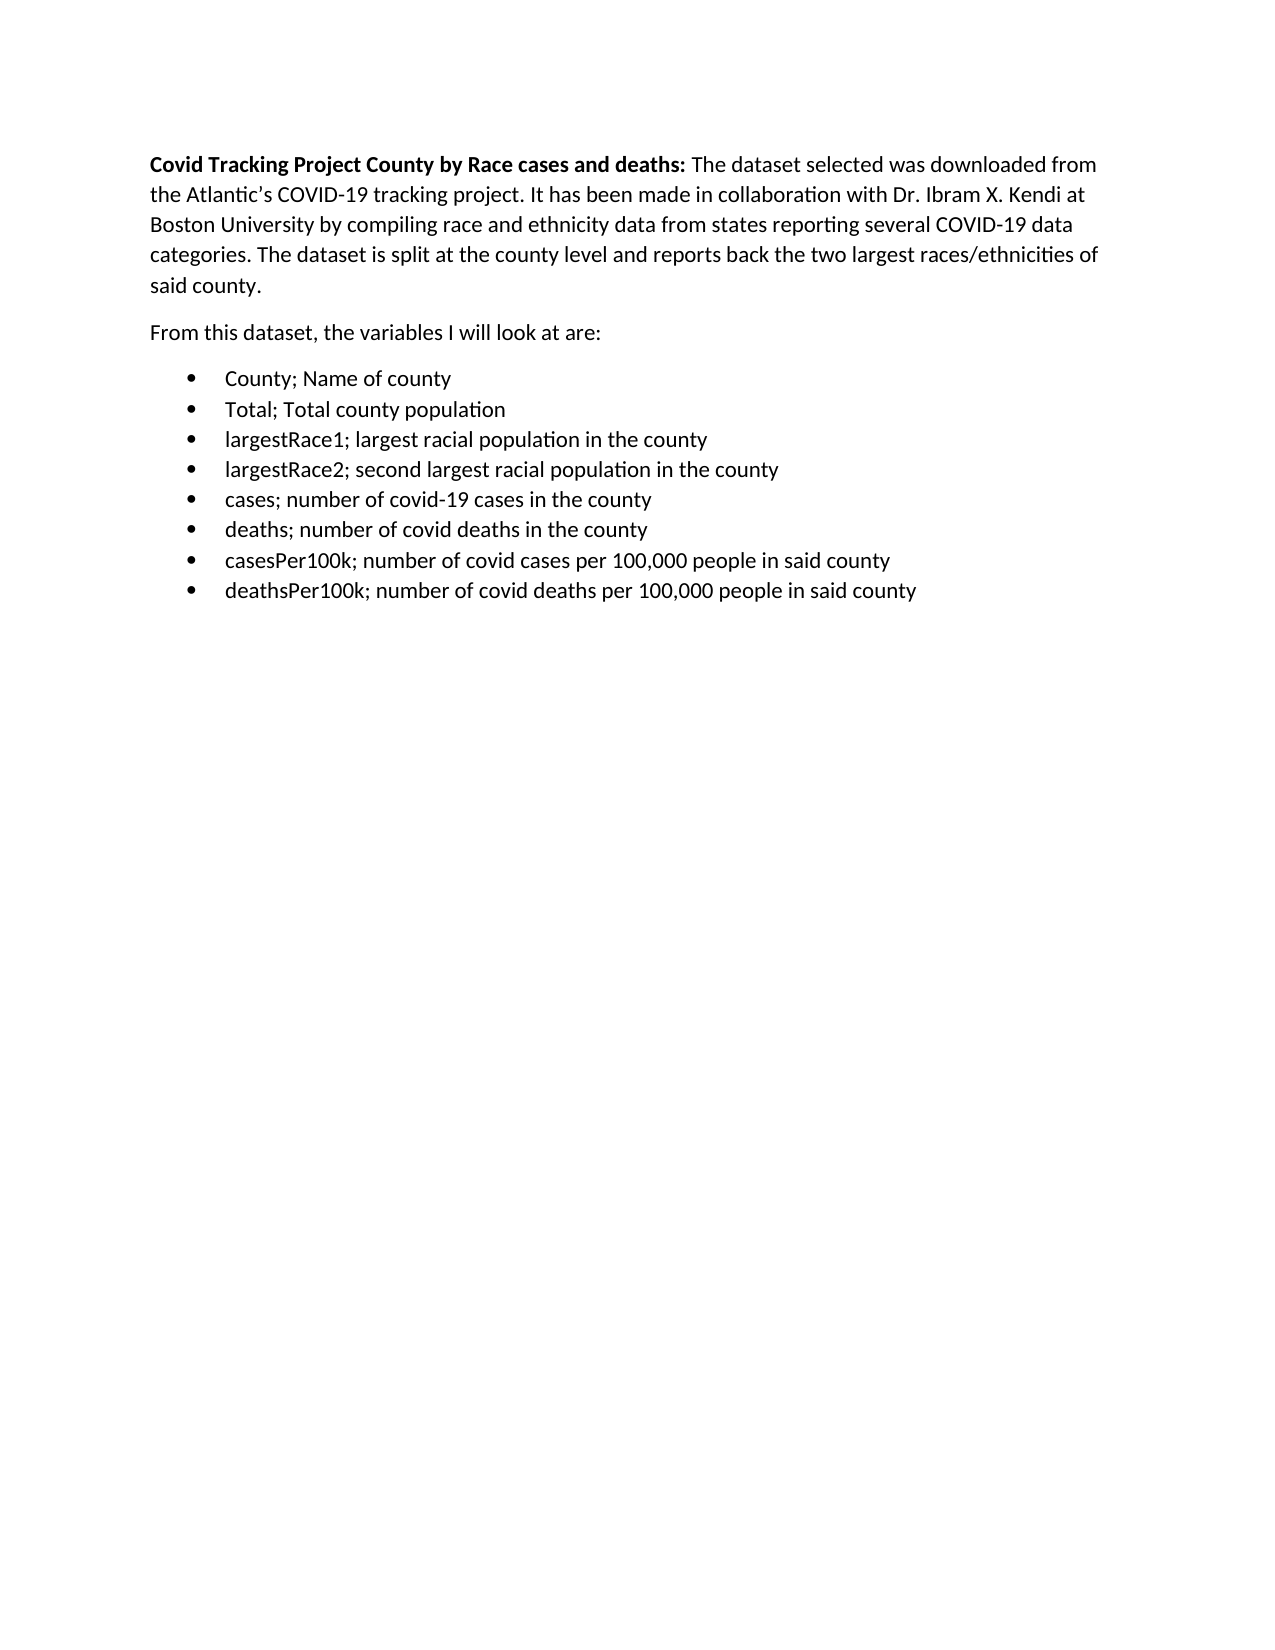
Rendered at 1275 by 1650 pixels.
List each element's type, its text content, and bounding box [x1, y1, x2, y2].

list County; Name of county [187, 364, 1125, 393]
list casesPer100k; number of covid cases per 100,000 people in said county [187, 546, 1125, 574]
text Covid Tracking Project County by Race cases and deaths: The dataset selected was downloaded from the Atlantic’s COVID-19 tracking project. It has been made in collaboration with Dr. Ibram X. Kendi at Boston University by compiling race and ethnicity data from states reporting several COVID-19 data categories. The dataset is split at the county level and reports back the two largest races/ethnicities of said county. [150, 150, 1125, 299]
list deathsPer100k; number of covid deaths per 100,000 people in said county [187, 576, 1125, 604]
list Total; Total county population [187, 395, 1125, 423]
list deaths; number of covid deaths in the county [187, 516, 1125, 544]
text From this dataset, the variables I will look at are: [150, 318, 1125, 346]
list largestRace1; largest racial population in the county [187, 425, 1125, 453]
list largestRace2; second largest racial population in the county [187, 455, 1125, 483]
list cases; number of covid-19 cases in the county [187, 485, 1125, 513]
